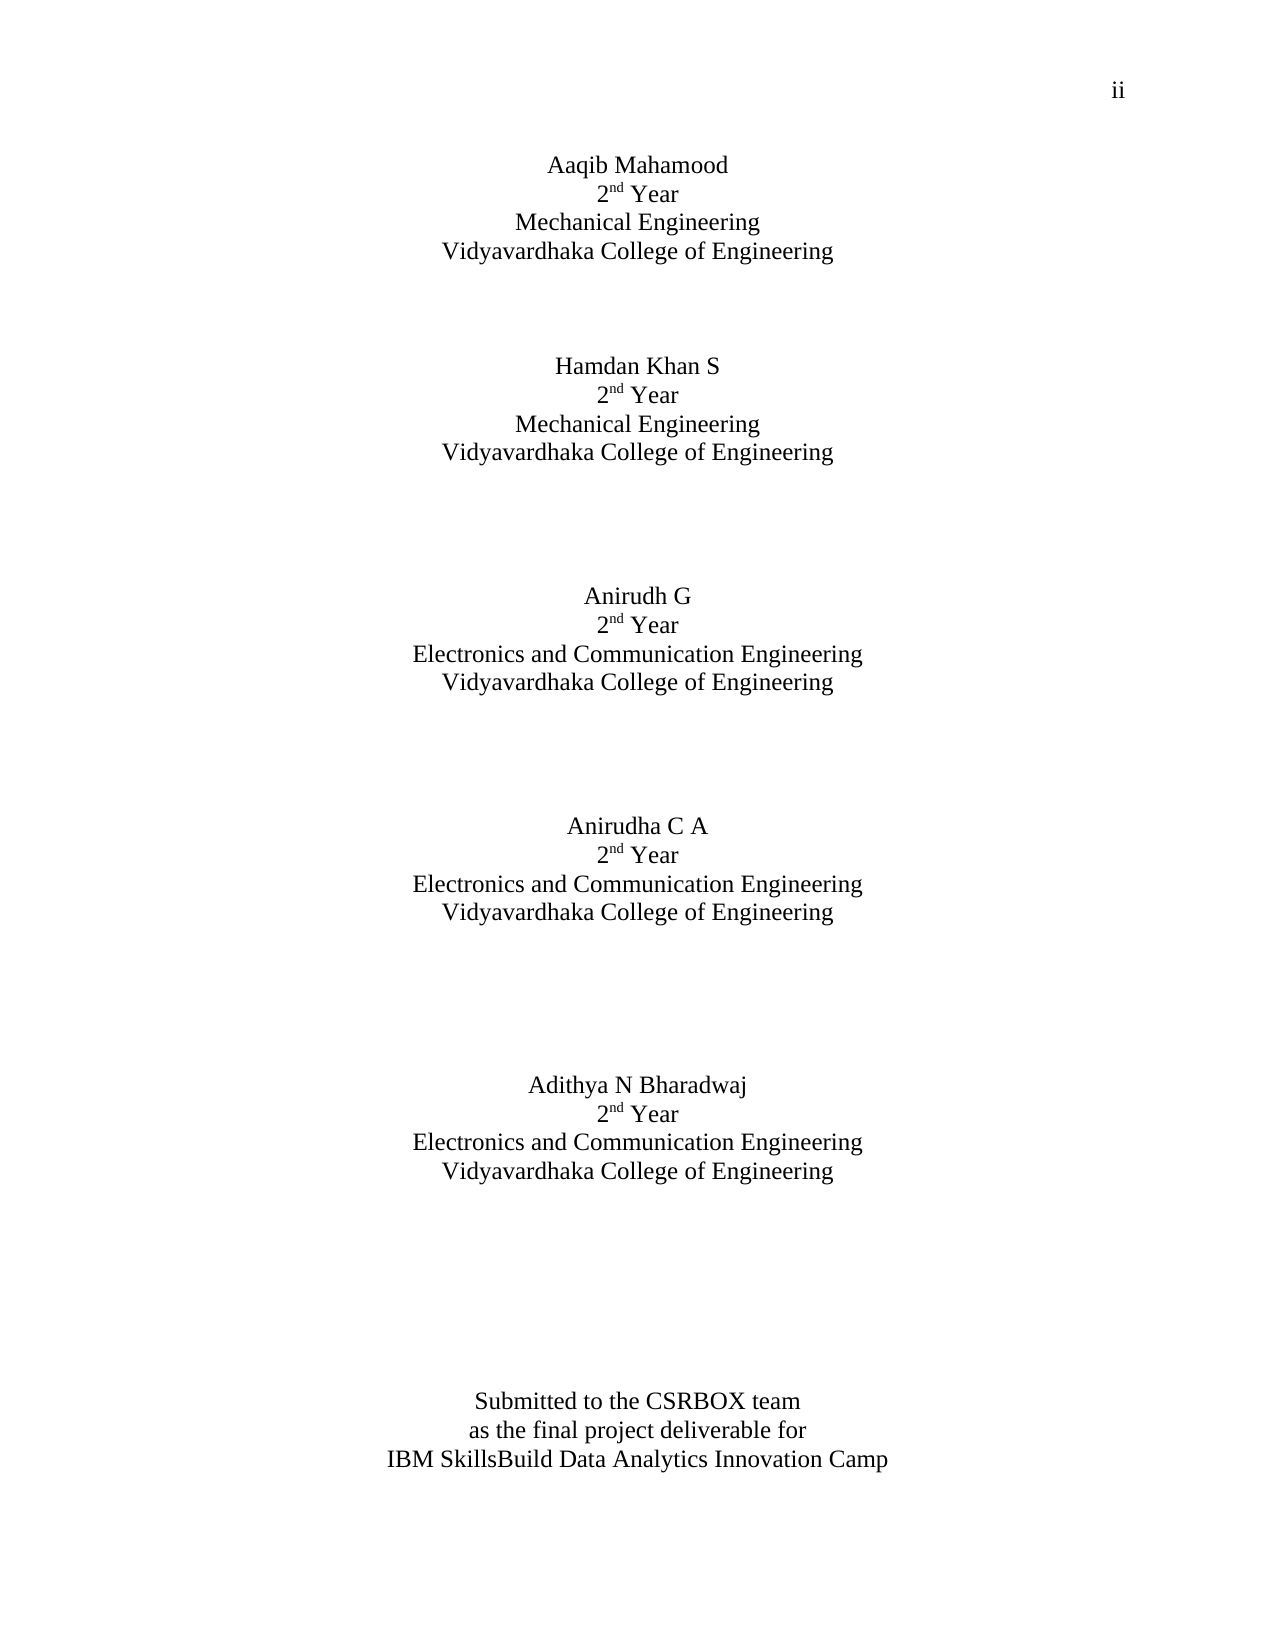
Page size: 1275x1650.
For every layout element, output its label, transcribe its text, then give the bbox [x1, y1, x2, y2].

text Electronics and Communication Engineering [150, 869, 1125, 897]
text Aaqib Mahamood [150, 150, 1125, 179]
text Mechanical Engineering [150, 207, 1125, 236]
text as the final project deliverable for [150, 1415, 1125, 1444]
text Adithya N Bharadwaj [150, 1070, 1125, 1099]
text 2nd Year [150, 1099, 1125, 1127]
text Anirudha C A [150, 811, 1125, 840]
text Hamdan Khan S [150, 351, 1125, 380]
text Vidyavardhaka College of Engineering [150, 897, 1125, 926]
text 2nd Year [150, 380, 1125, 409]
text Vidyavardhaka College of Engineering [150, 236, 1125, 265]
text Electronics and Communication Engineering [150, 1127, 1125, 1156]
text Submitted to the CSRBOX team [150, 1386, 1125, 1415]
text 2nd Year [150, 610, 1125, 639]
text 2nd Year [150, 179, 1125, 207]
text Anirudh G [150, 581, 1125, 610]
text IBM SkillsBuild Data Analytics Innovation Camp [150, 1444, 1125, 1472]
text Electronics and Communication Engineering [150, 639, 1125, 667]
text Vidyavardhaka College of Engineering [150, 1156, 1125, 1185]
text Vidyavardhaka College of Engineering [150, 667, 1125, 696]
text Mechanical Engineering [150, 409, 1125, 437]
text Vidyavardhaka College of Engineering [150, 437, 1125, 466]
text 2nd Year [150, 840, 1125, 869]
